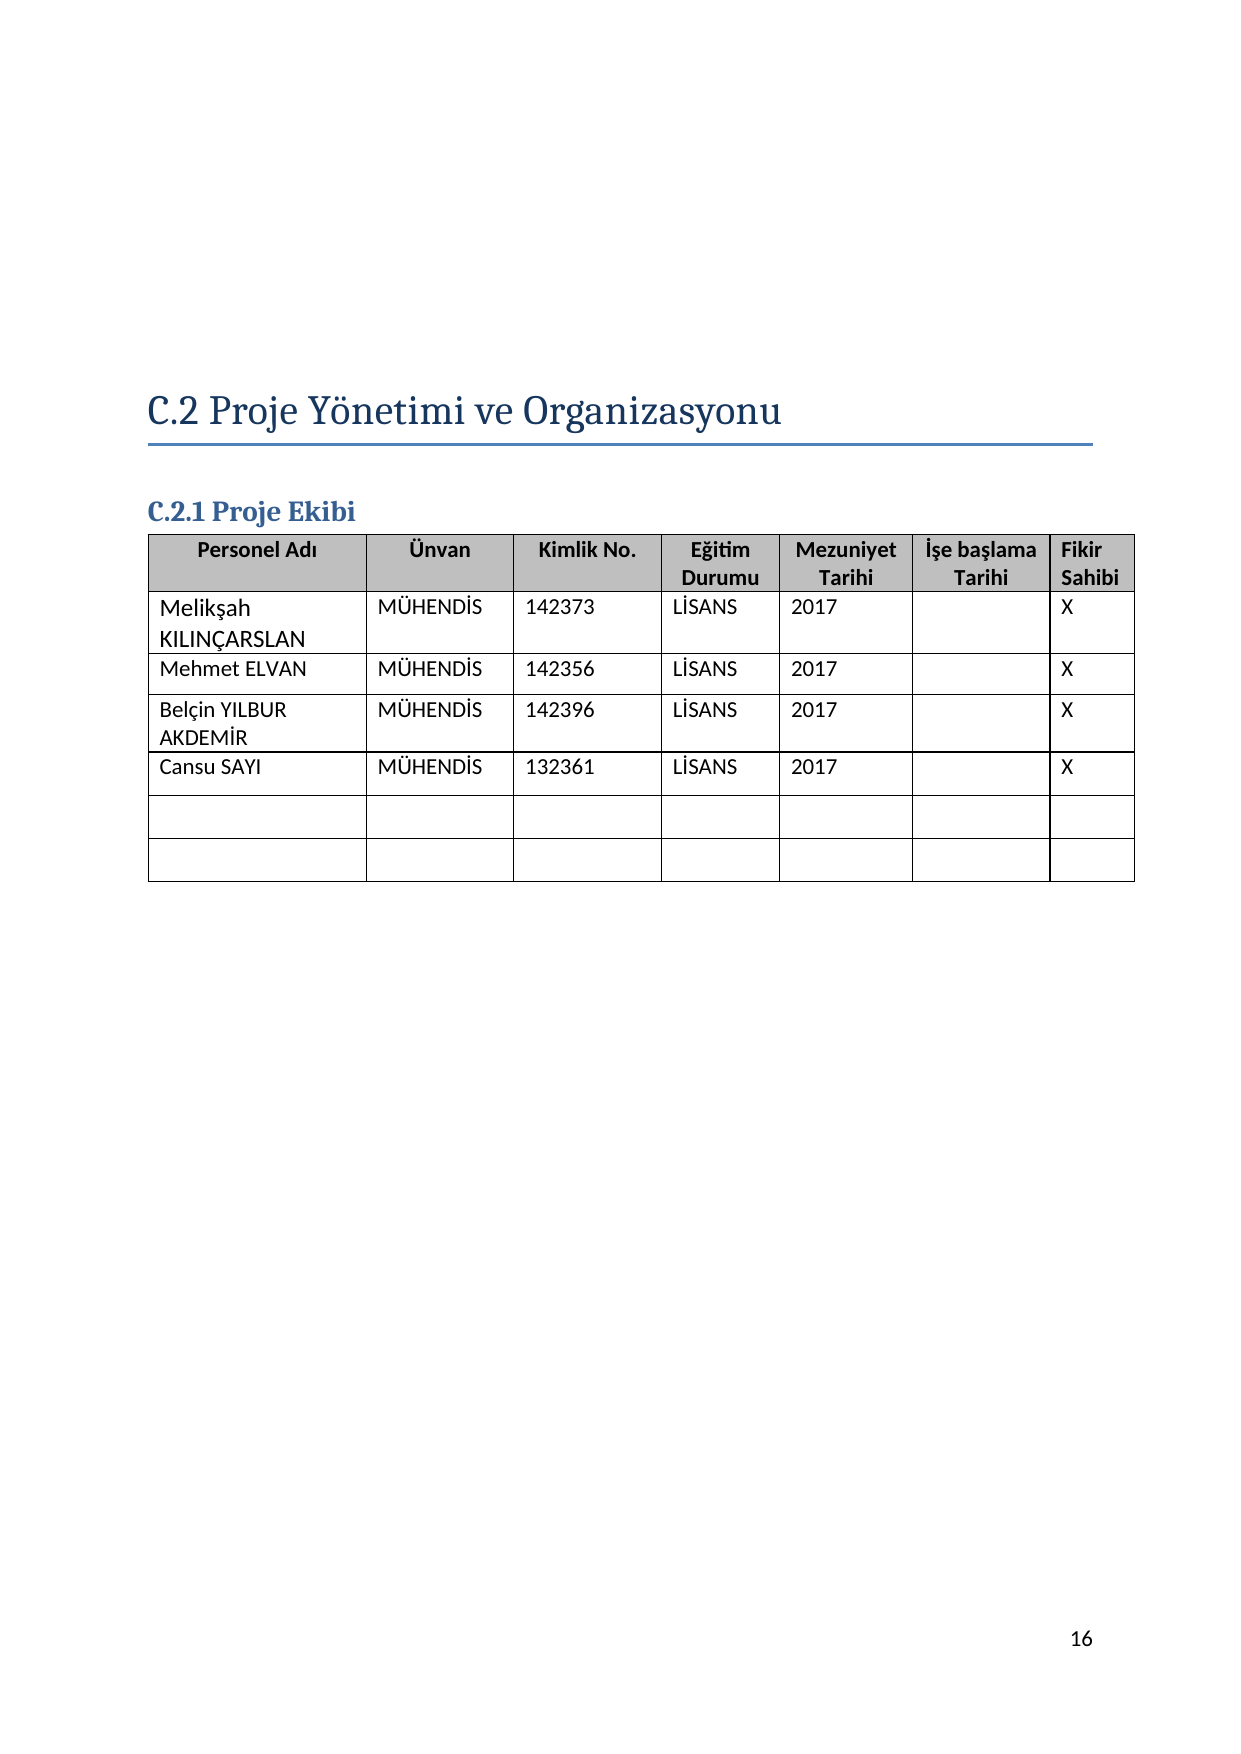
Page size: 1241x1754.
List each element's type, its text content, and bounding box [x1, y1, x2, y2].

table_cell LİSANS [662, 592, 779, 653]
table_cell Cansu SAYI [149, 753, 366, 795]
title C.2 Proje Yönetimi ve Organizasyonu [148, 387, 1093, 443]
table_cell X [1051, 654, 1134, 694]
table_cell 2017 [780, 753, 912, 795]
table_cell X [1051, 695, 1134, 751]
table_cell [367, 839, 513, 881]
table_cell 142356 [514, 654, 661, 694]
table_cell [780, 839, 912, 881]
table_header İşe başlama Tarihi [913, 535, 1049, 591]
table_header Kimlik No. [514, 535, 661, 591]
table_cell LİSANS [662, 695, 779, 751]
table_cell [367, 796, 513, 838]
table_cell MÜHENDİS [367, 592, 513, 653]
table_cell [662, 796, 779, 838]
table_cell [1051, 839, 1134, 881]
table_cell [913, 839, 1049, 881]
table_cell [149, 796, 366, 838]
table_cell 2017 [780, 592, 912, 653]
table_cell Melikşah KILINÇARSLAN [149, 592, 366, 653]
table_cell LİSANS [662, 753, 779, 795]
table_cell [780, 796, 912, 838]
table_cell [913, 592, 1049, 653]
table_header Mezuniyet Tarihi [780, 535, 912, 591]
table_cell [149, 839, 366, 881]
table_cell [662, 839, 779, 881]
subtitle C.2.1 Proje Ekibi [148, 496, 1093, 529]
table_cell 2017 [780, 654, 912, 694]
table_header Personel Adı [149, 535, 366, 591]
table_cell [913, 654, 1049, 694]
table_cell MÜHENDİS [367, 753, 513, 795]
table_cell [1051, 796, 1134, 838]
table_header Fikir Sahibi [1051, 535, 1134, 591]
table_cell MÜHENDİS [367, 695, 513, 751]
table_cell 132361 [514, 753, 661, 795]
table_cell Mehmet ELVAN [149, 654, 366, 694]
table_cell MÜHENDİS [367, 654, 513, 694]
table_cell [514, 796, 661, 838]
table_cell [514, 839, 661, 881]
table_header Ünvan [367, 535, 513, 591]
table_cell X [1051, 753, 1134, 795]
table_cell 142396 [514, 695, 661, 751]
table_cell X [1051, 592, 1134, 653]
table_cell LİSANS [662, 654, 779, 694]
table_cell [913, 796, 1049, 838]
table_cell 2017 [780, 695, 912, 751]
table_cell 142373 [514, 592, 661, 653]
table_cell Belçin YILBUR AKDEMİR [149, 695, 366, 751]
table_cell [913, 695, 1049, 751]
table_header Eğitim Durumu [662, 535, 779, 591]
table_cell [913, 753, 1049, 795]
